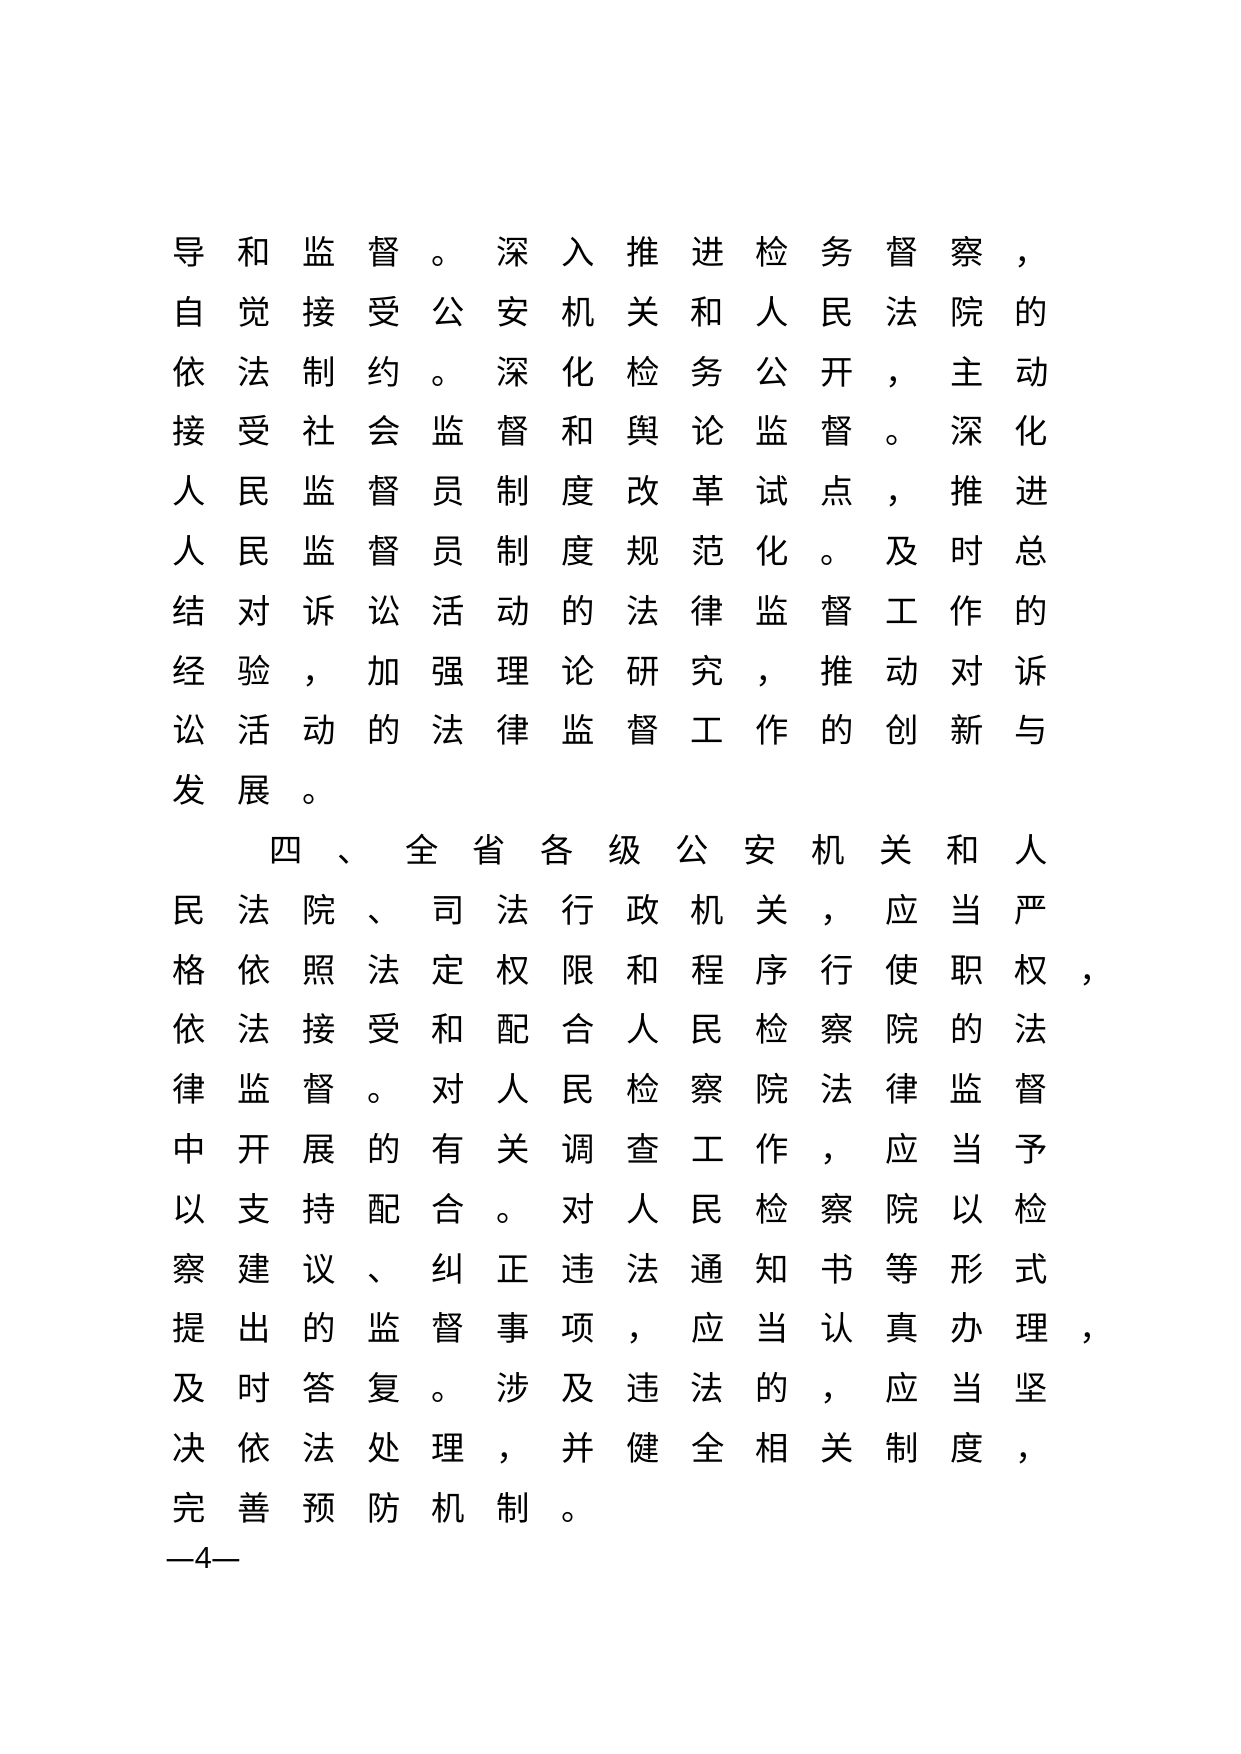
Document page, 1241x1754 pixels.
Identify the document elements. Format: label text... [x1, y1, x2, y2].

text 四、全省各级公安机关和人民法院、司法行政机关，应当严格依照法定权限和程序行使职权，依法接受和配合人民检察院的法律监督。对人民检察院法律监督中开展的有关调查工作，应当予以支持配合。对人民检察院以检察建议、纠正违法通知书等形式提出的监督事项，应当认真办理，及时答复。涉及违法的，应当坚决依法处理，并健全相关制度，完善预防机制。 [172, 818, 1079, 1536]
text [172, 220, 1079, 818]
